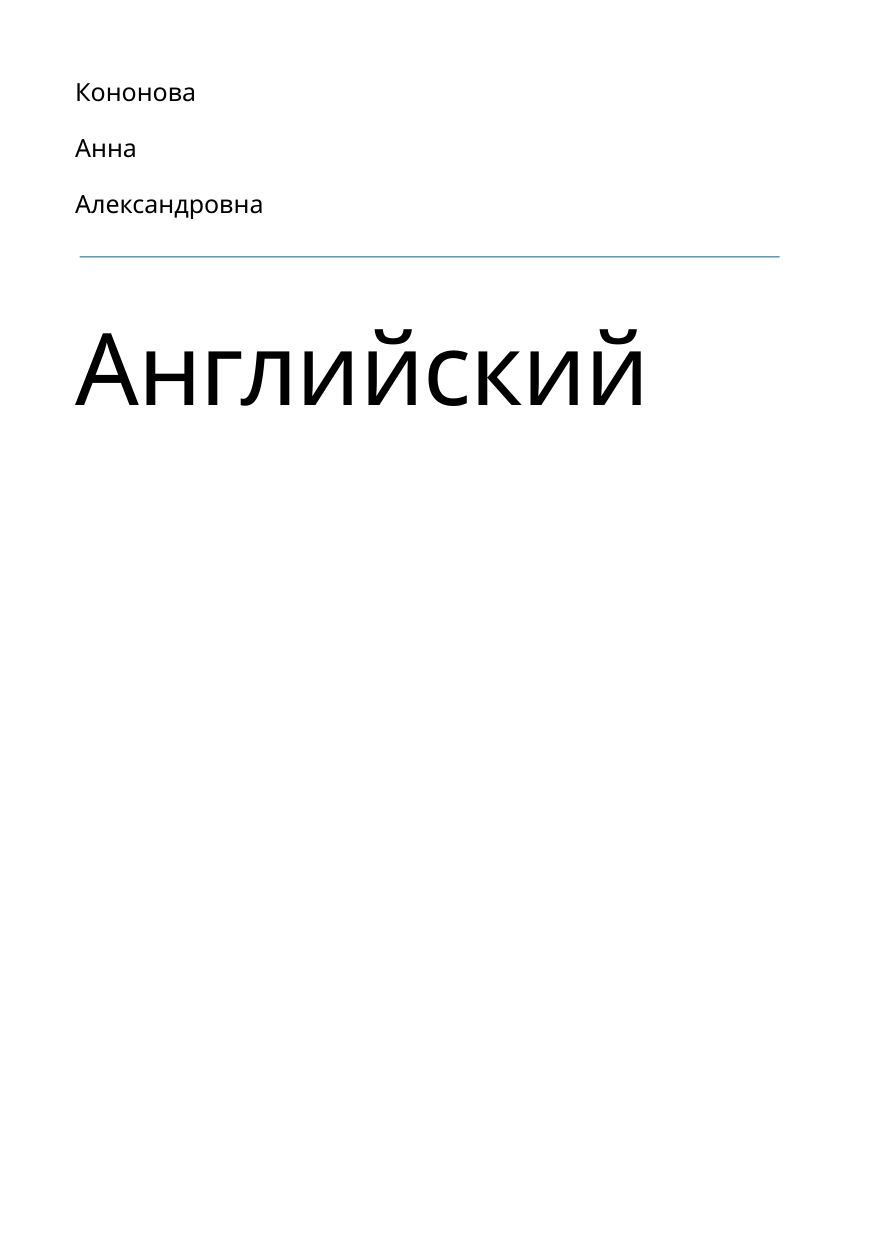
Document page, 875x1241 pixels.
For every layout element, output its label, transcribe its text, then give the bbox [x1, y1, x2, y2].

text Александровна [75, 187, 799, 221]
text Анна [75, 131, 799, 165]
title Английский [75, 298, 799, 434]
text Кононова [75, 75, 799, 109]
